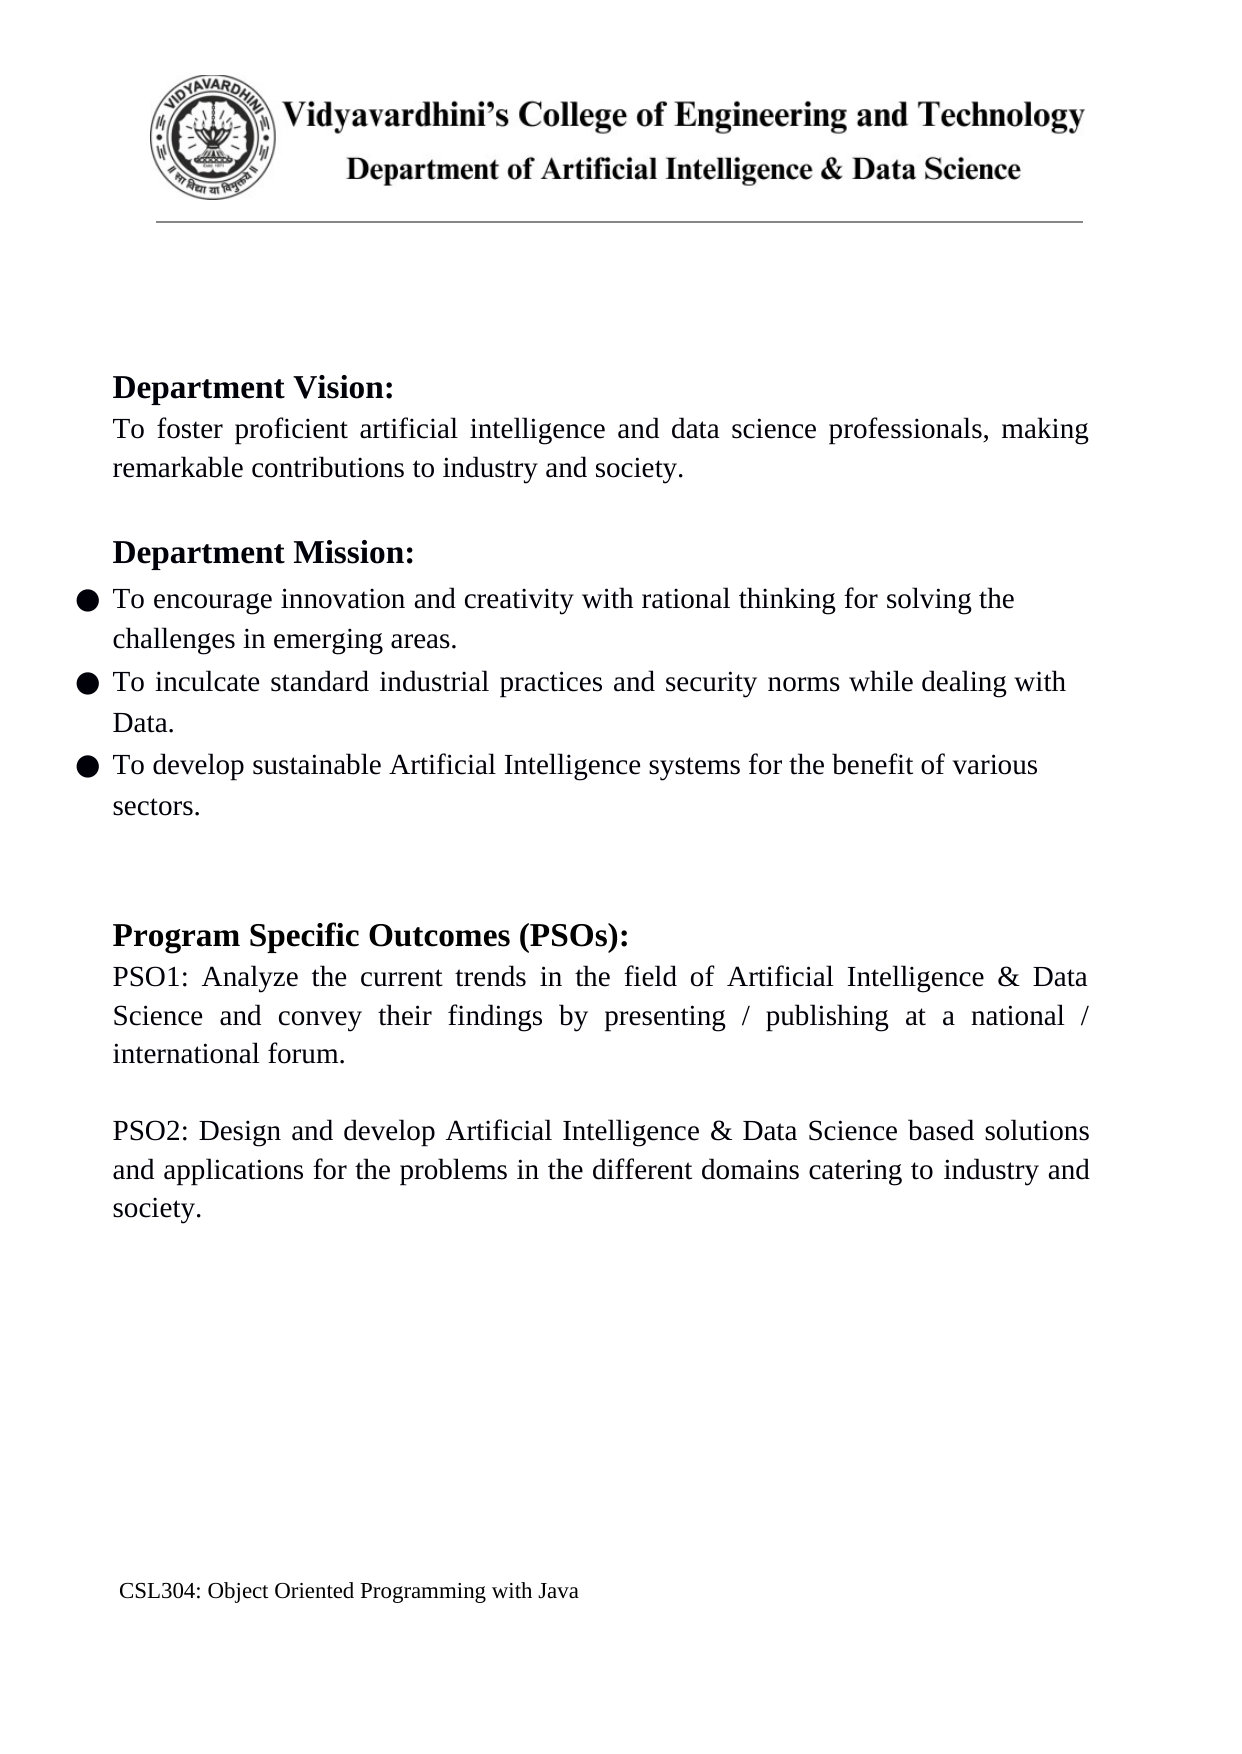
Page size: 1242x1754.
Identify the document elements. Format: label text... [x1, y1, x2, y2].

list To encourage innovation and creativity with rational thinking for solving the challenges in emerging areas. [75, 577, 1090, 655]
text PSO1: Analyze the current trends in the field of Artificial Intelligence & Data Science and convey their findings by presenting / publishing at a national / international forum. [112, 959, 1090, 1070]
subtitle Department Mission: [112, 533, 1164, 571]
picture [150, 75, 1085, 200]
subtitle Department Vision: [112, 367, 1164, 406]
subtitle Program Specific Outcomes (PSOs): [112, 915, 1164, 953]
text To foster proficient artificial intelligence and data science professionals, making remarkable contributions to industry and society. [112, 412, 1090, 484]
list To develop sustainable Artificial Intelligence systems for the benefit of various sectors. [75, 744, 1089, 822]
list To inculcate standard industrial practices and security norms while dealing with Data. [75, 660, 1089, 738]
text PSO2: Design and develop Artificial Intelligence & Data Science based solutions and applications for the problems in the different domains catering to industry and society. [112, 1113, 1090, 1224]
